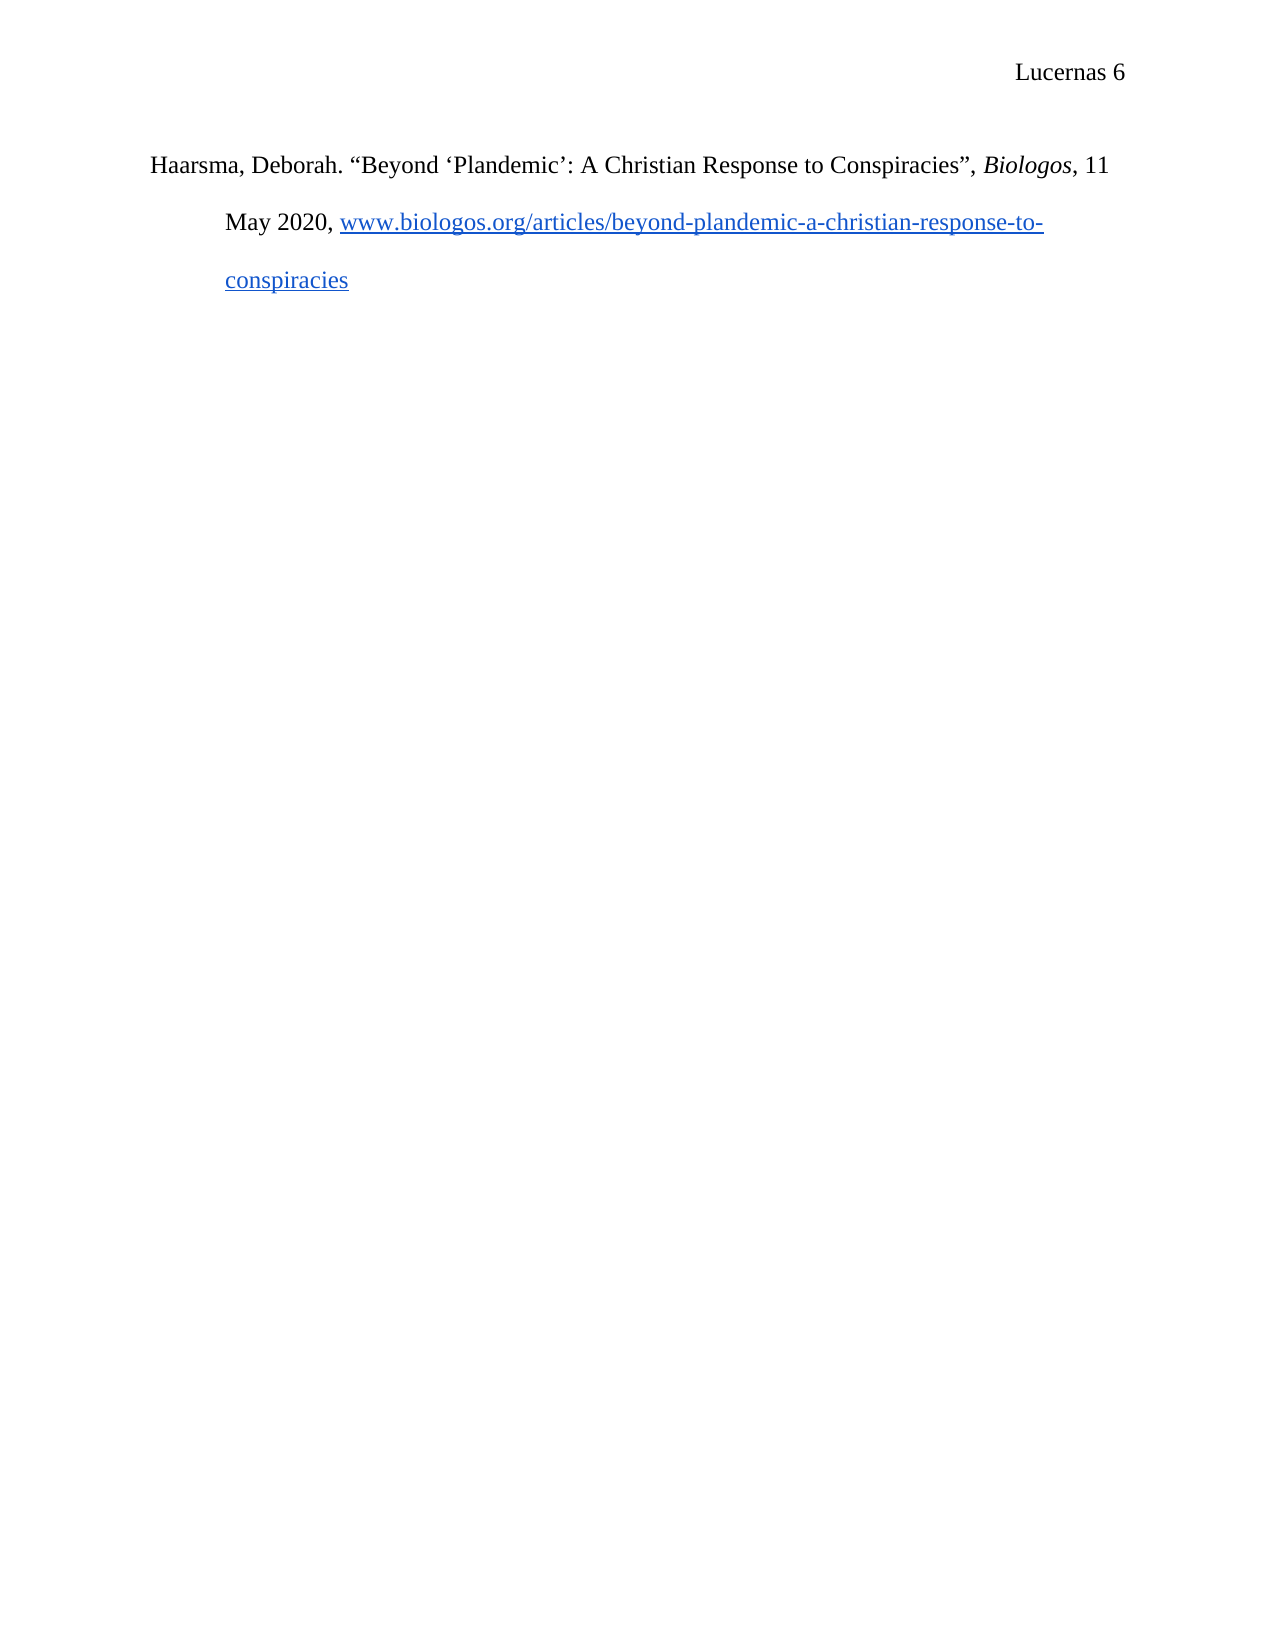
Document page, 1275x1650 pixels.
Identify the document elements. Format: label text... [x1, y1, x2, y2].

text Haarsma, Deborah. “Beyond ‘Plandemic’: A Christian Response to Conspiracies”, Biologos, 11 May 2020, www.biologos.org/articles/beyond-plandemic-a-christian-response-to-conspiracies [150, 150, 1125, 294]
